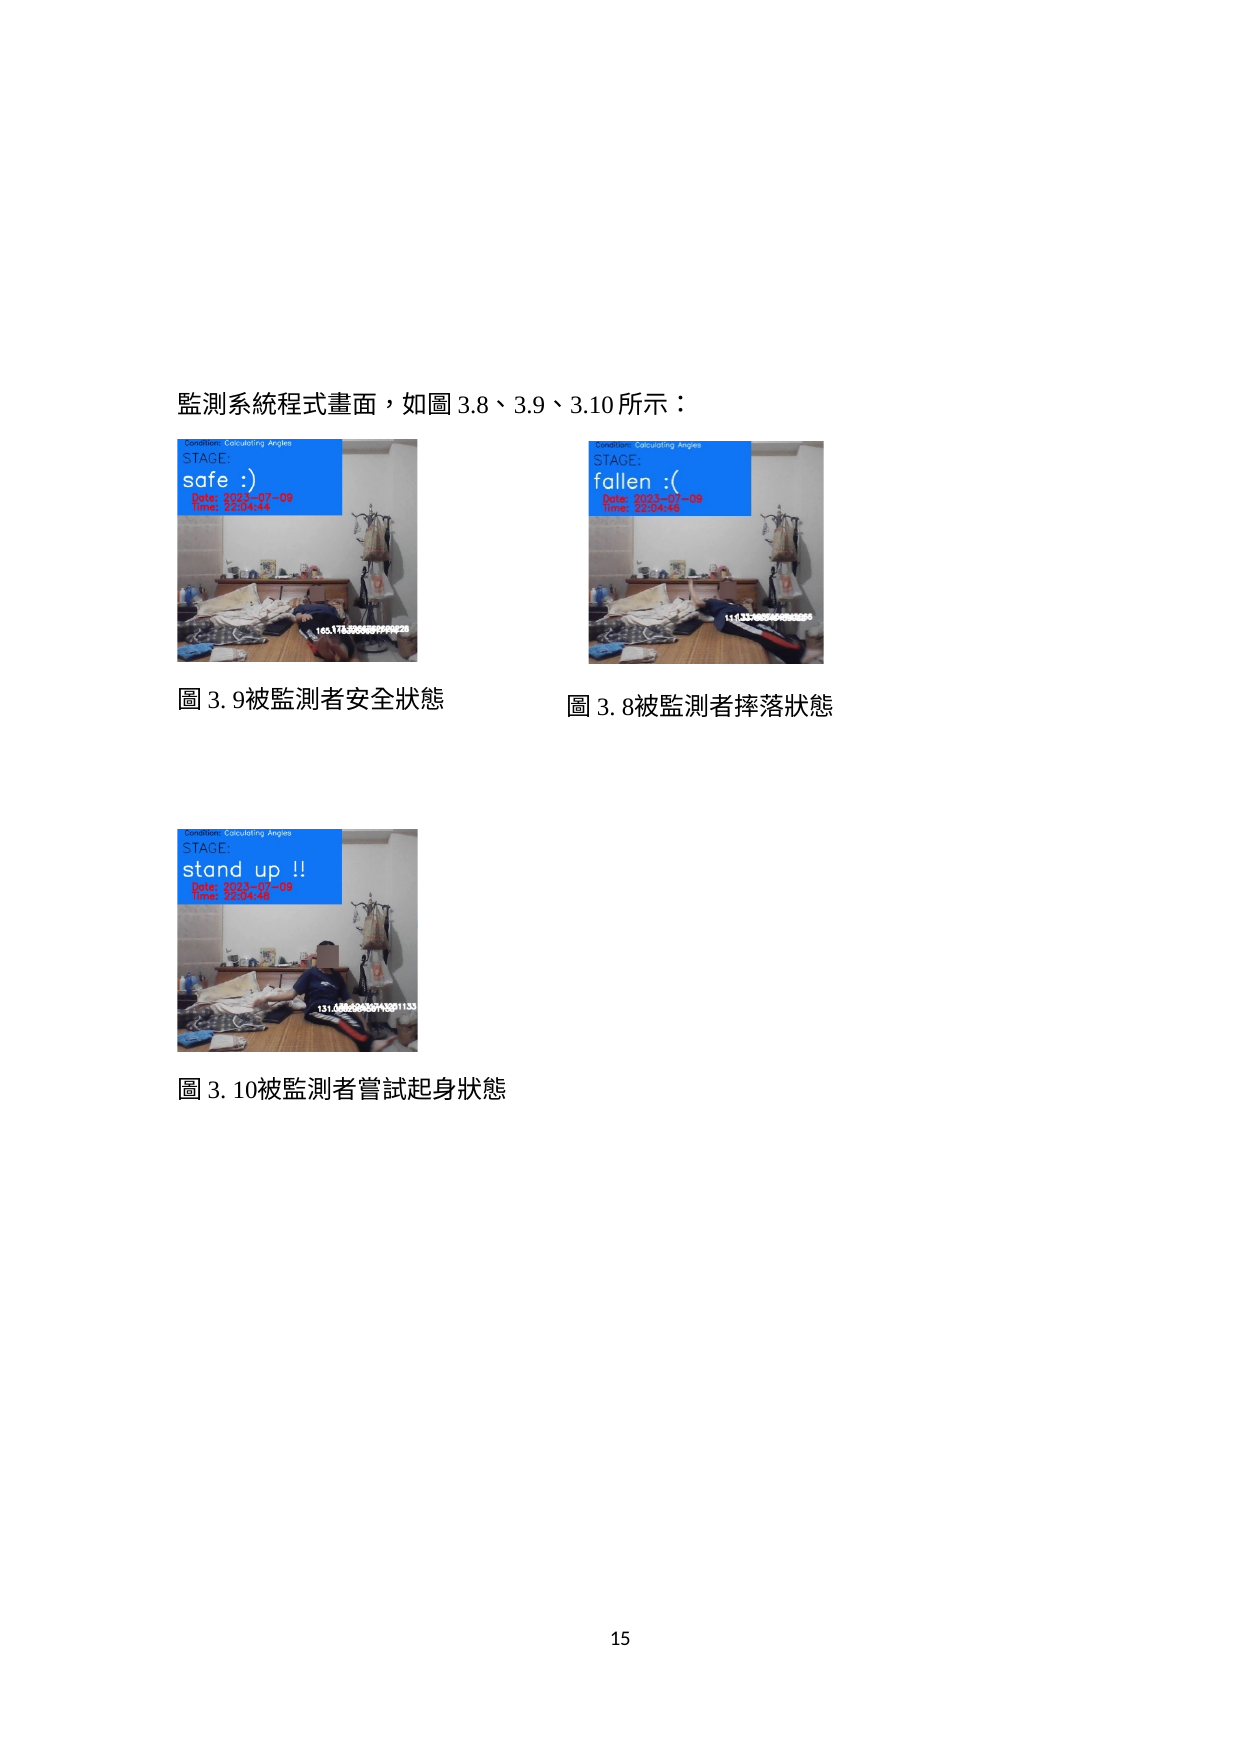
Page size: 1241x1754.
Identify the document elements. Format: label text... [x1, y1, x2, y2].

text 圖3. 9被監測者安全狀態 [177, 679, 1063, 717]
text 圖3. 10被監測者嘗試起身狀態 [177, 1068, 1063, 1106]
text 監測系統程式畫面，如圖3.8、3.9、3.10所示： [177, 384, 1063, 422]
picture [177, 439, 418, 662]
picture [177, 829, 418, 1052]
picture [588, 441, 824, 664]
